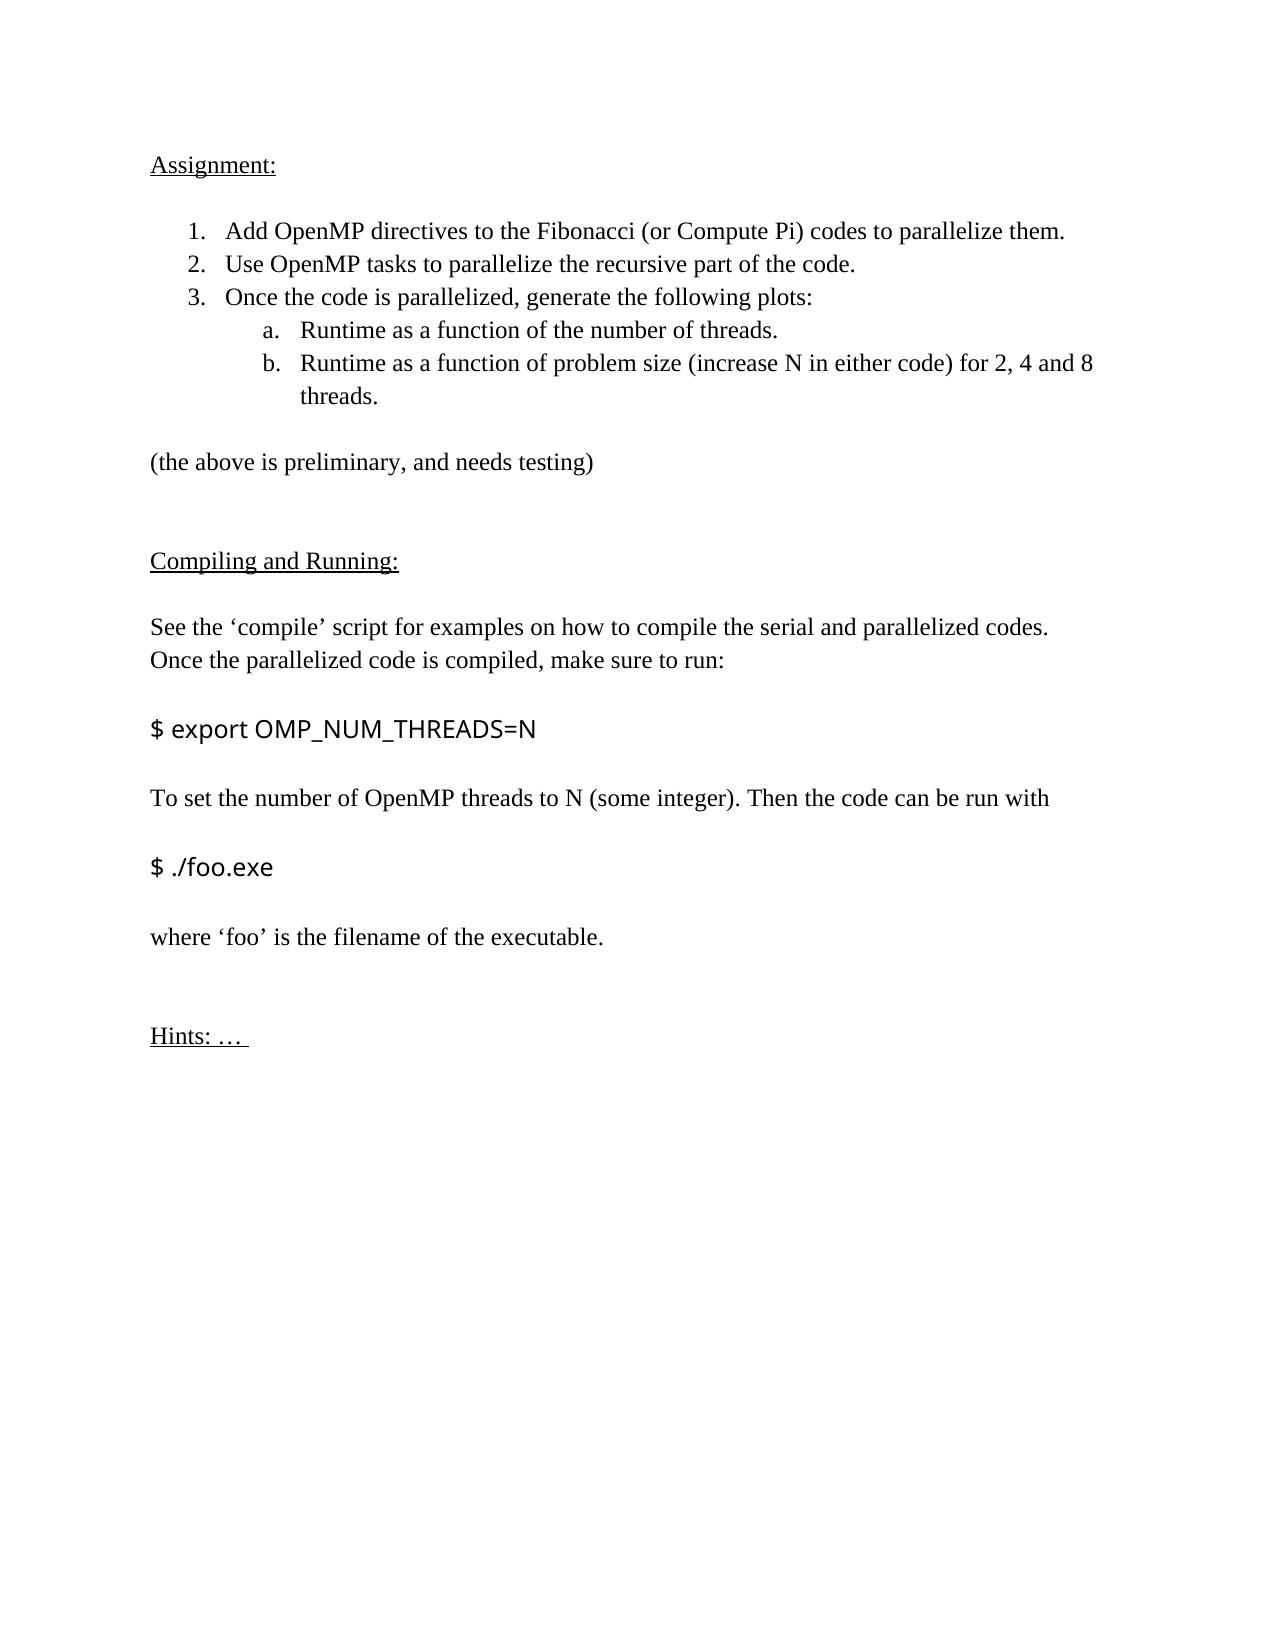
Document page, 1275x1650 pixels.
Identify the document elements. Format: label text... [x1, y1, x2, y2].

list Runtime as a function of problem size (increase N in either code) for 2, 4 and 8 threads. [262, 348, 1125, 410]
text To set the number of OpenMP threads to N (some integer). Then the code can be run with [150, 783, 1125, 812]
text Compiling and Running: [150, 546, 1125, 575]
text Once the parallelized code is compiled, make sure to run: [150, 645, 1125, 674]
text $ export OMP_NUM_THREADS=N [150, 711, 1125, 745]
text Hints: … [150, 1021, 1125, 1049]
list Use OpenMP tasks to parallelize the recursive part of the code. [187, 249, 1125, 278]
text See the ‘compile’ script for examples on how to compile the serial and parallelized codes. [150, 612, 1125, 641]
text where ‘foo’ is the filename of the executable. [150, 922, 1125, 951]
list Runtime as a function of the number of threads. [262, 315, 1125, 344]
list Once the code is parallelized, generate the following plots: [187, 282, 1125, 311]
text (the above is preliminary, and needs testing) [150, 447, 1125, 476]
text Assignment: [150, 150, 1125, 179]
text $ ./foo.exe [150, 849, 1125, 884]
list Add OpenMP directives to the Fibonacci (or Compute Pi) codes to parallelize them. [187, 216, 1125, 245]
